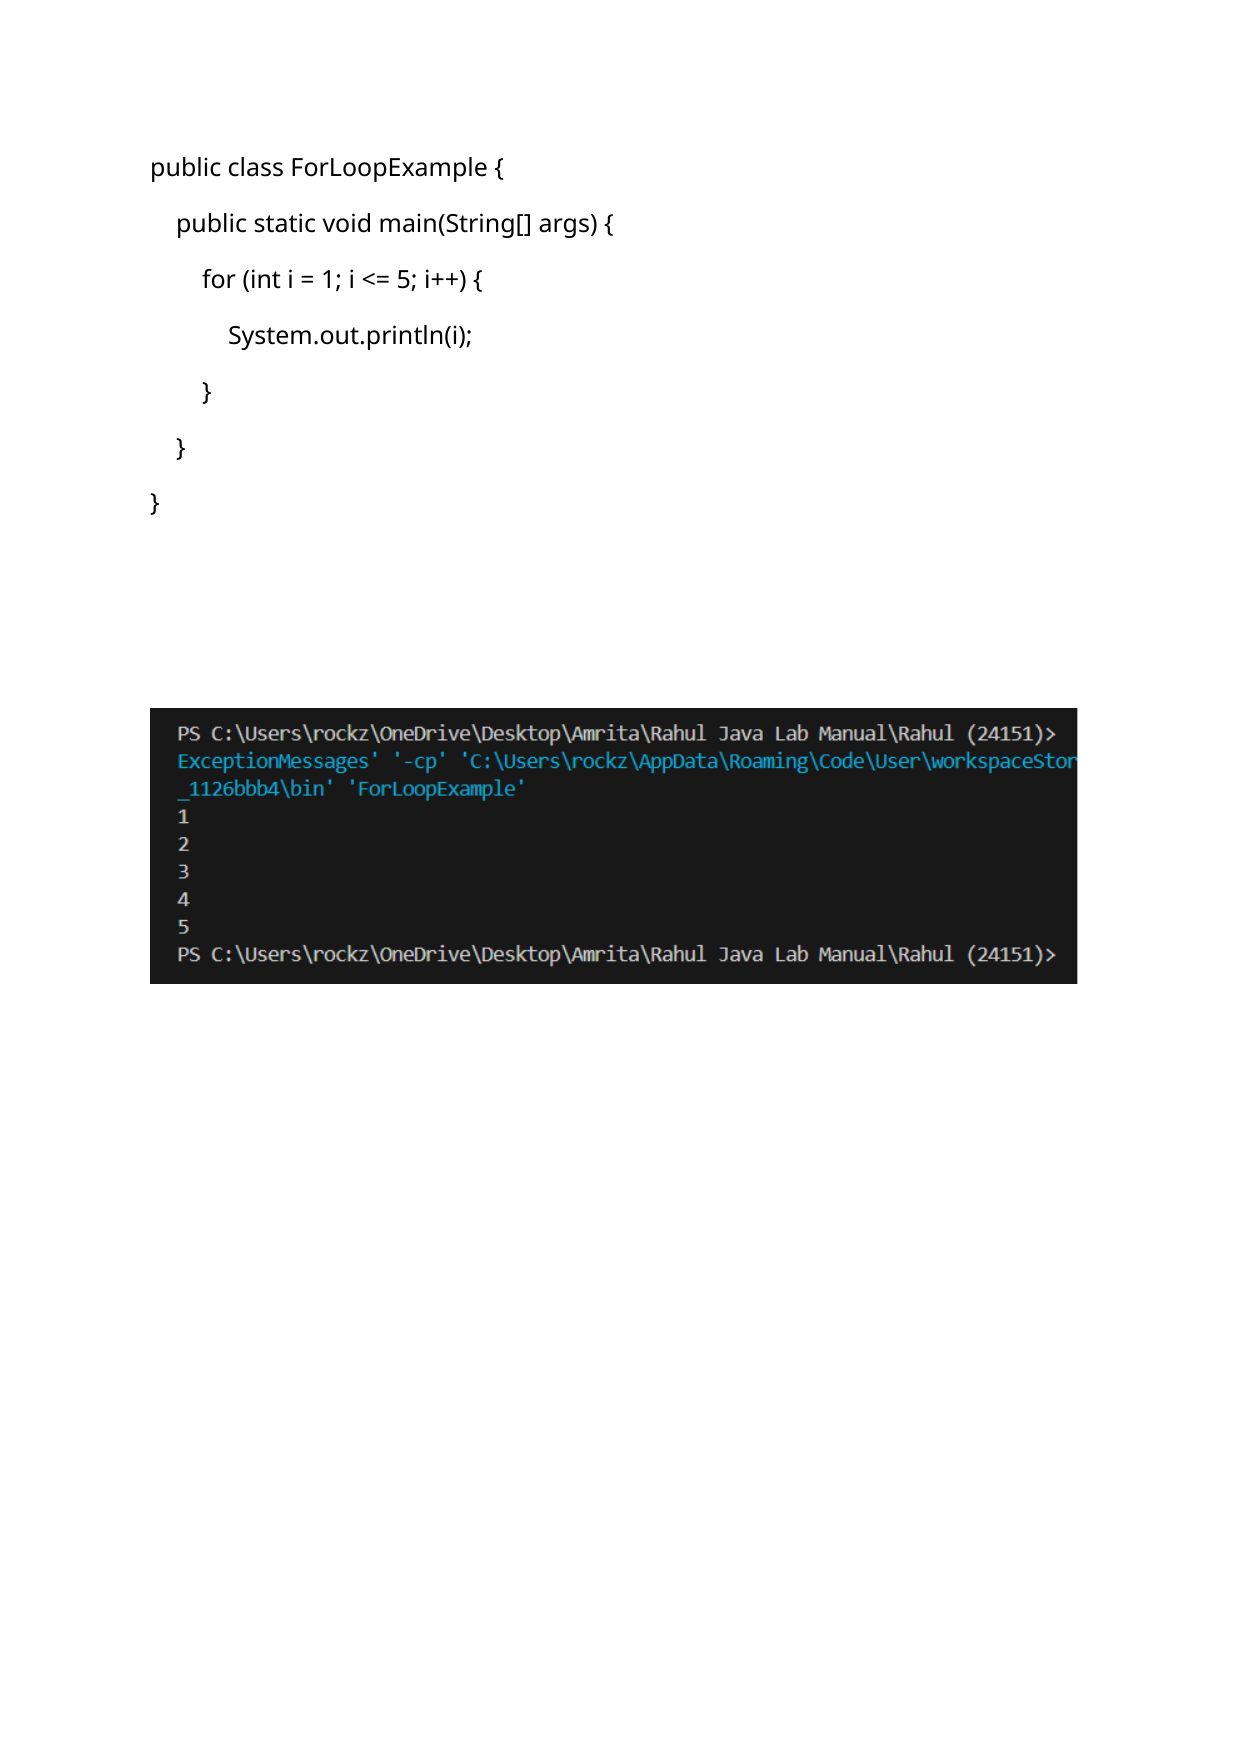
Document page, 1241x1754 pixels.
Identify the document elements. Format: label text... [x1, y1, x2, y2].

text System.out.println(i); [150, 317, 1090, 352]
text for (int i = 1; i <= 5; i++) { [150, 262, 1090, 296]
text } [150, 373, 1090, 407]
text } [150, 485, 1090, 519]
picture [150, 708, 1078, 984]
text public class ForLoopExample { [150, 150, 1090, 184]
text } [150, 429, 1090, 463]
text public static void main(String[] args) { [150, 206, 1090, 240]
